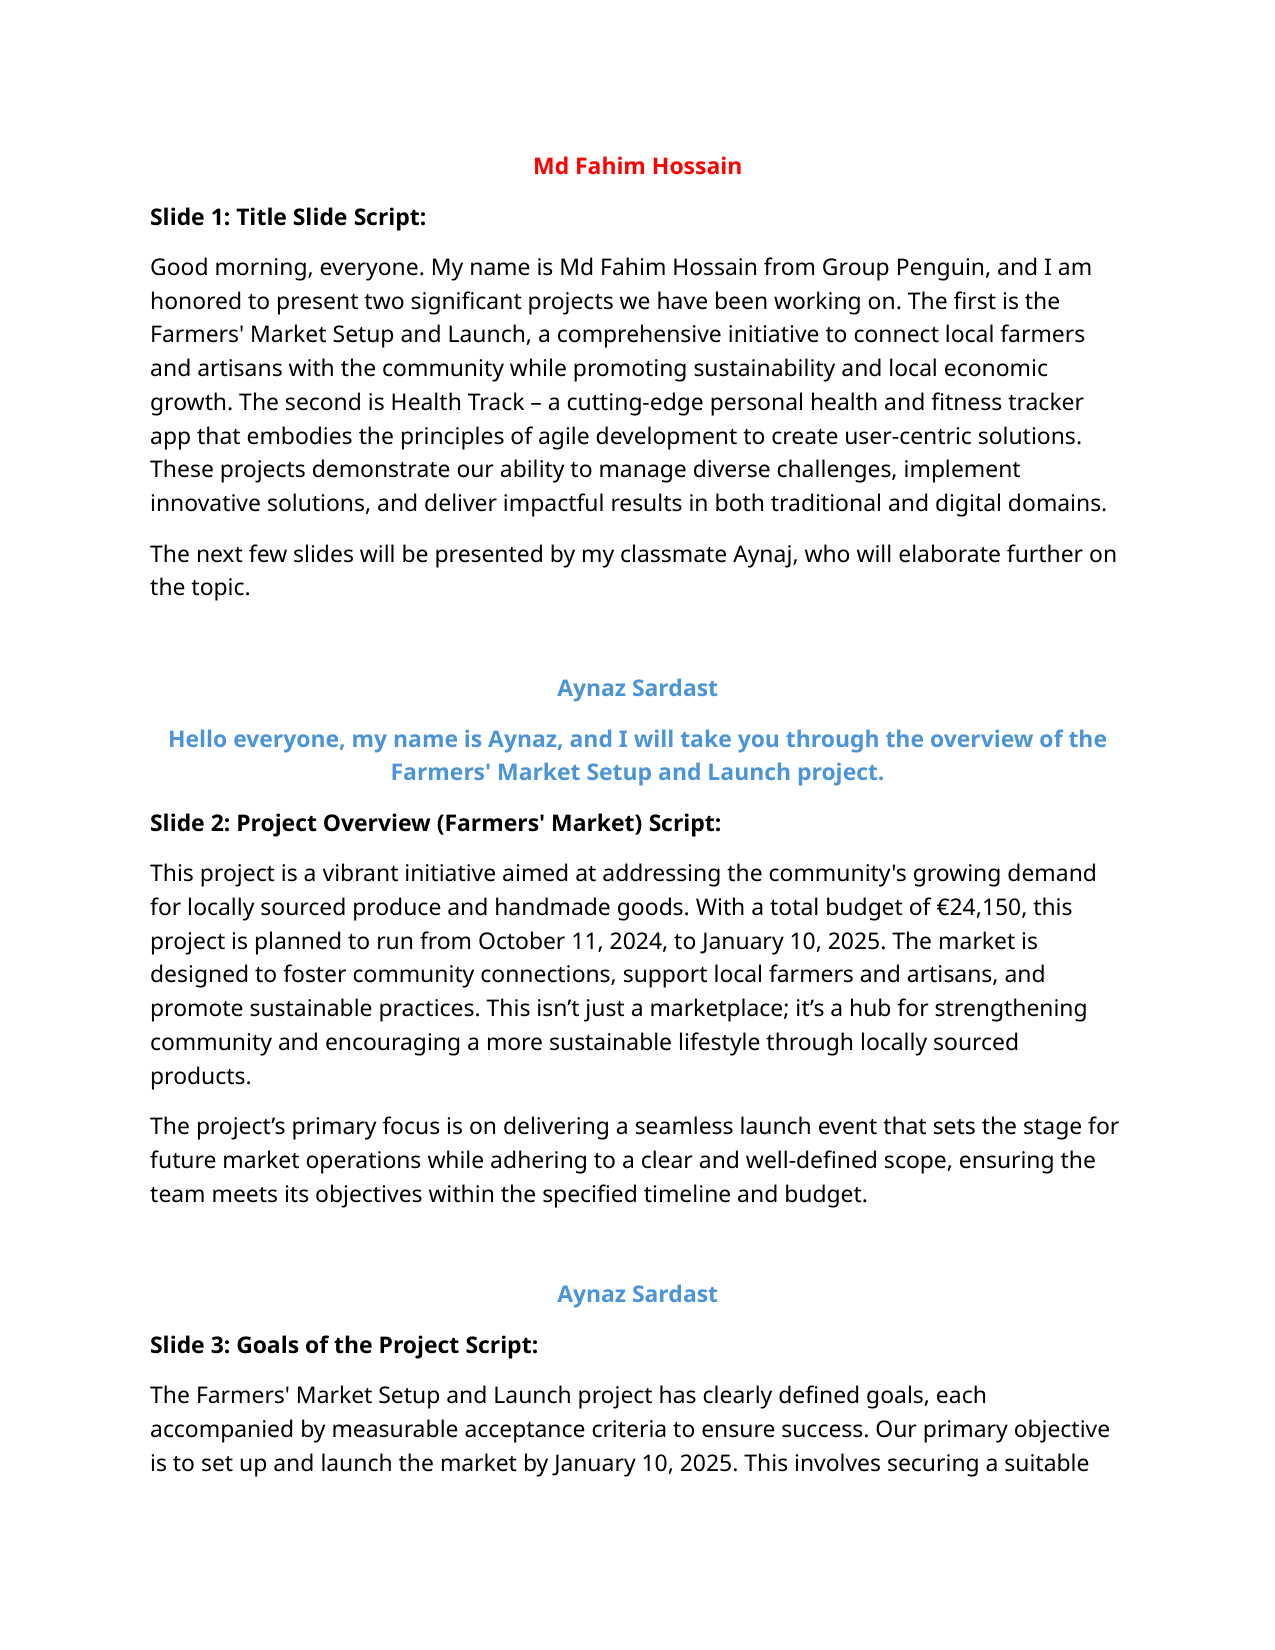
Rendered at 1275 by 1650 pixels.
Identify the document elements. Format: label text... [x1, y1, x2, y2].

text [150, 1379, 1125, 1478]
text Aynaz Sardast [150, 1278, 1125, 1309]
text Slide 3: Goals of the Project Script: [150, 1329, 1125, 1360]
text Hello everyone, my name is Aynaz, and I will take you through the overview of the Farmers' Market Setup and Launch project. [150, 722, 1125, 787]
text The next few slides will be presented by my classmate Aynaj, who will elaborate further on the topic. [150, 537, 1125, 602]
text The project’s primary focus is on delivering a seamless launch event that sets the stage for future market operations while adhering to a clear and well-defined scope, ensuring the team meets its objectives within the specified timeline and budget. [150, 1110, 1125, 1209]
text Slide 1: Title Slide Script: [150, 200, 1125, 232]
text Good morning, everyone. My name is Md Fahim Hossain from Group Penguin, and I am honored to present two significant projects we have been working on. The first is the Farmers' Market Setup and Launch, a comprehensive initiative to connect local farmers and artisans with the community while promoting sustainability and local economic growth. The second is Health Track – a cutting-edge personal health and fitness tracker app that embodies the principles of agile development to create user-centric solutions. These projects demonstrate our ability to manage diverse challenges, implement innovative solutions, and deliver impactful results in both traditional and digital domains. [150, 251, 1125, 518]
text Aynaz Sardast [150, 672, 1125, 703]
text Slide 2: Project Overview (Farmers' Market) Script: [150, 807, 1125, 838]
text Md Fahim Hossain [150, 150, 1125, 181]
text This project is a vibrant initiative aimed at addressing the community's growing demand for locally sourced produce and handmade goods. With a total budget of €24,150, this project is planned to run from October 11, 2024, to January 10, 2025. The market is designed to foster community connections, support local farmers and artisans, and promote sustainable practices. This isn’t just a marketplace; it’s a hub for strengthening community and encouraging a more sustainable lifestyle through locally sourced products. [150, 857, 1125, 1091]
